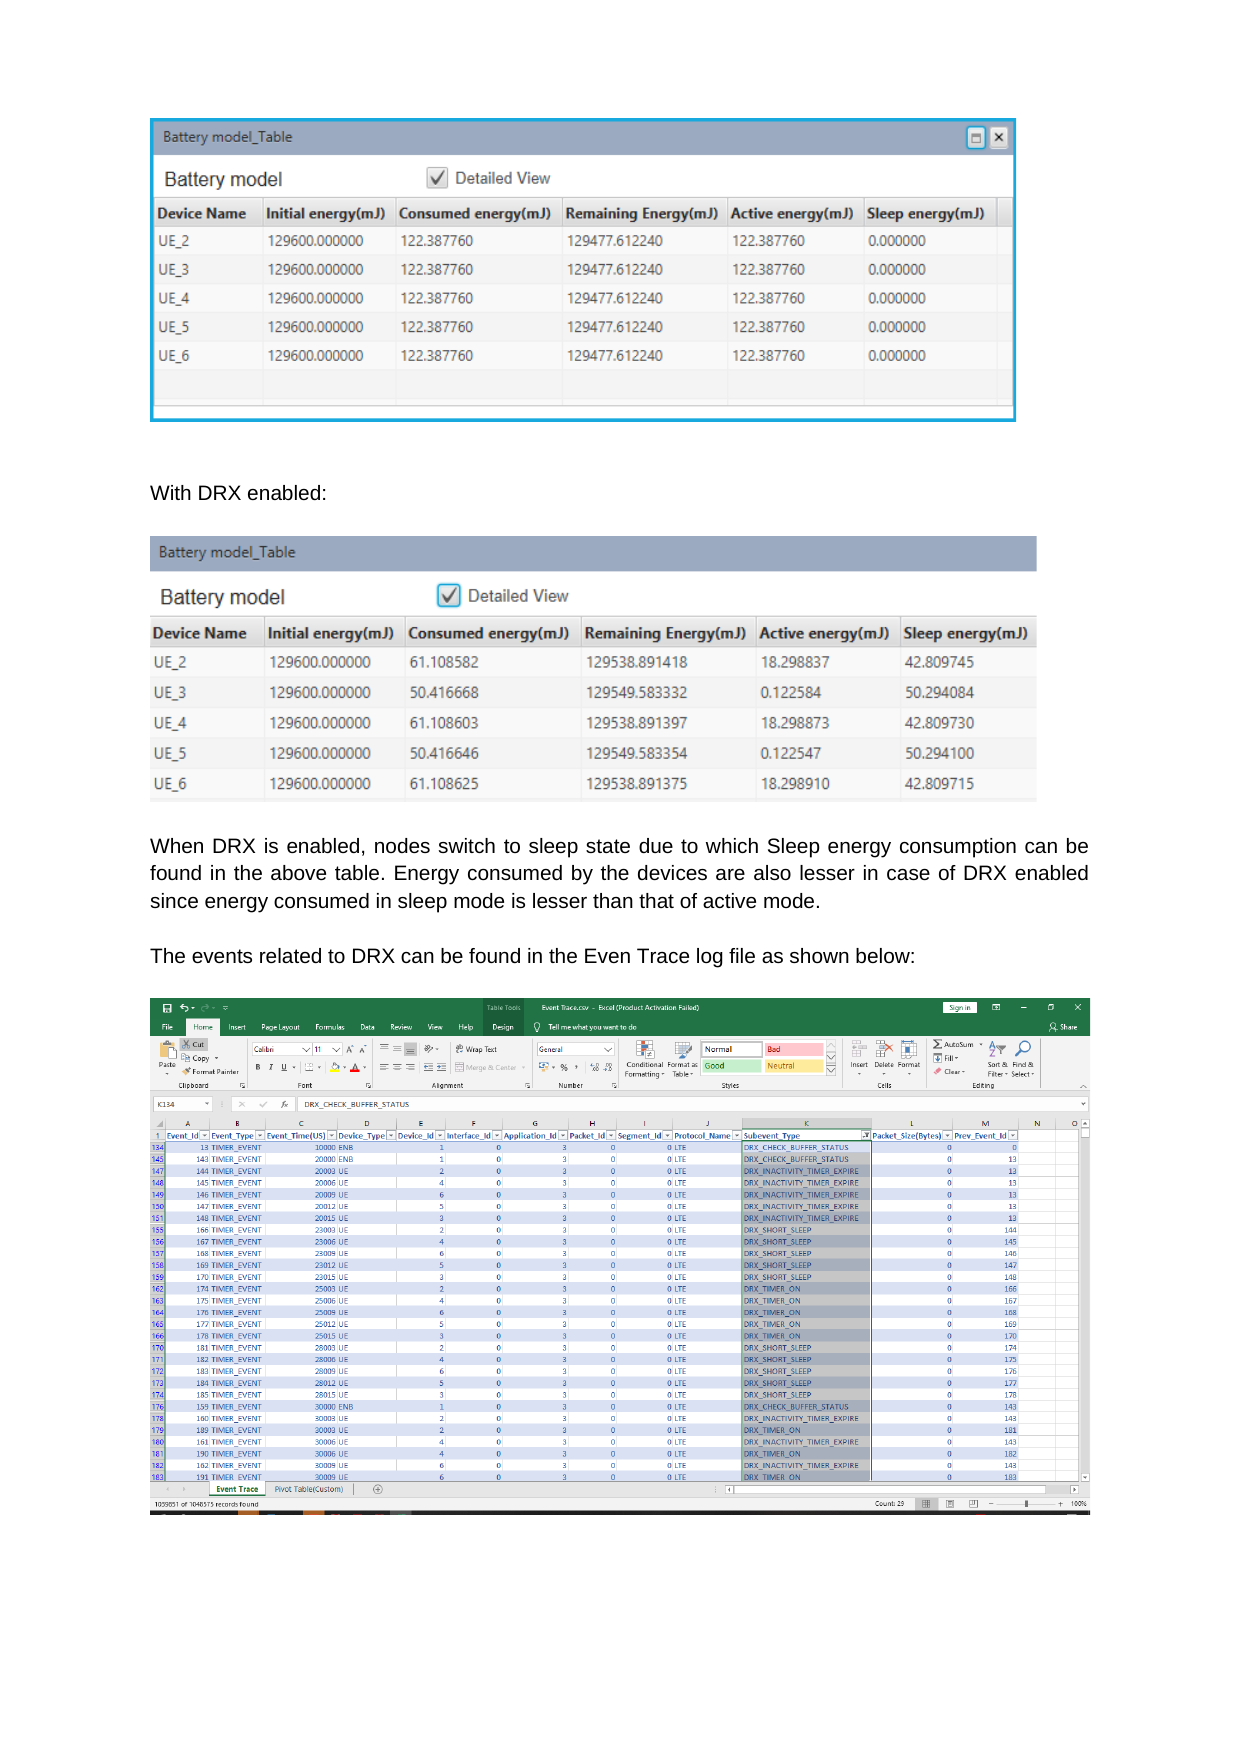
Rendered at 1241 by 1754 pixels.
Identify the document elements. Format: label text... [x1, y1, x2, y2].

picture [150, 118, 1017, 422]
picture [150, 998, 1091, 1515]
text The events related to DRX can be found in the Even Trace log file as shown below: [150, 944, 1090, 968]
picture [150, 536, 1037, 802]
text With DRX enabled: [150, 481, 1090, 505]
text When DRX is enabled, nodes switch to sleep state due to which Sleep energy consumption can be found in the above table. Energy consumed by the devices are also lesser in case of DRX enabled since energy consumed in sleep mode is lesser than that of active mode. [150, 834, 1090, 913]
